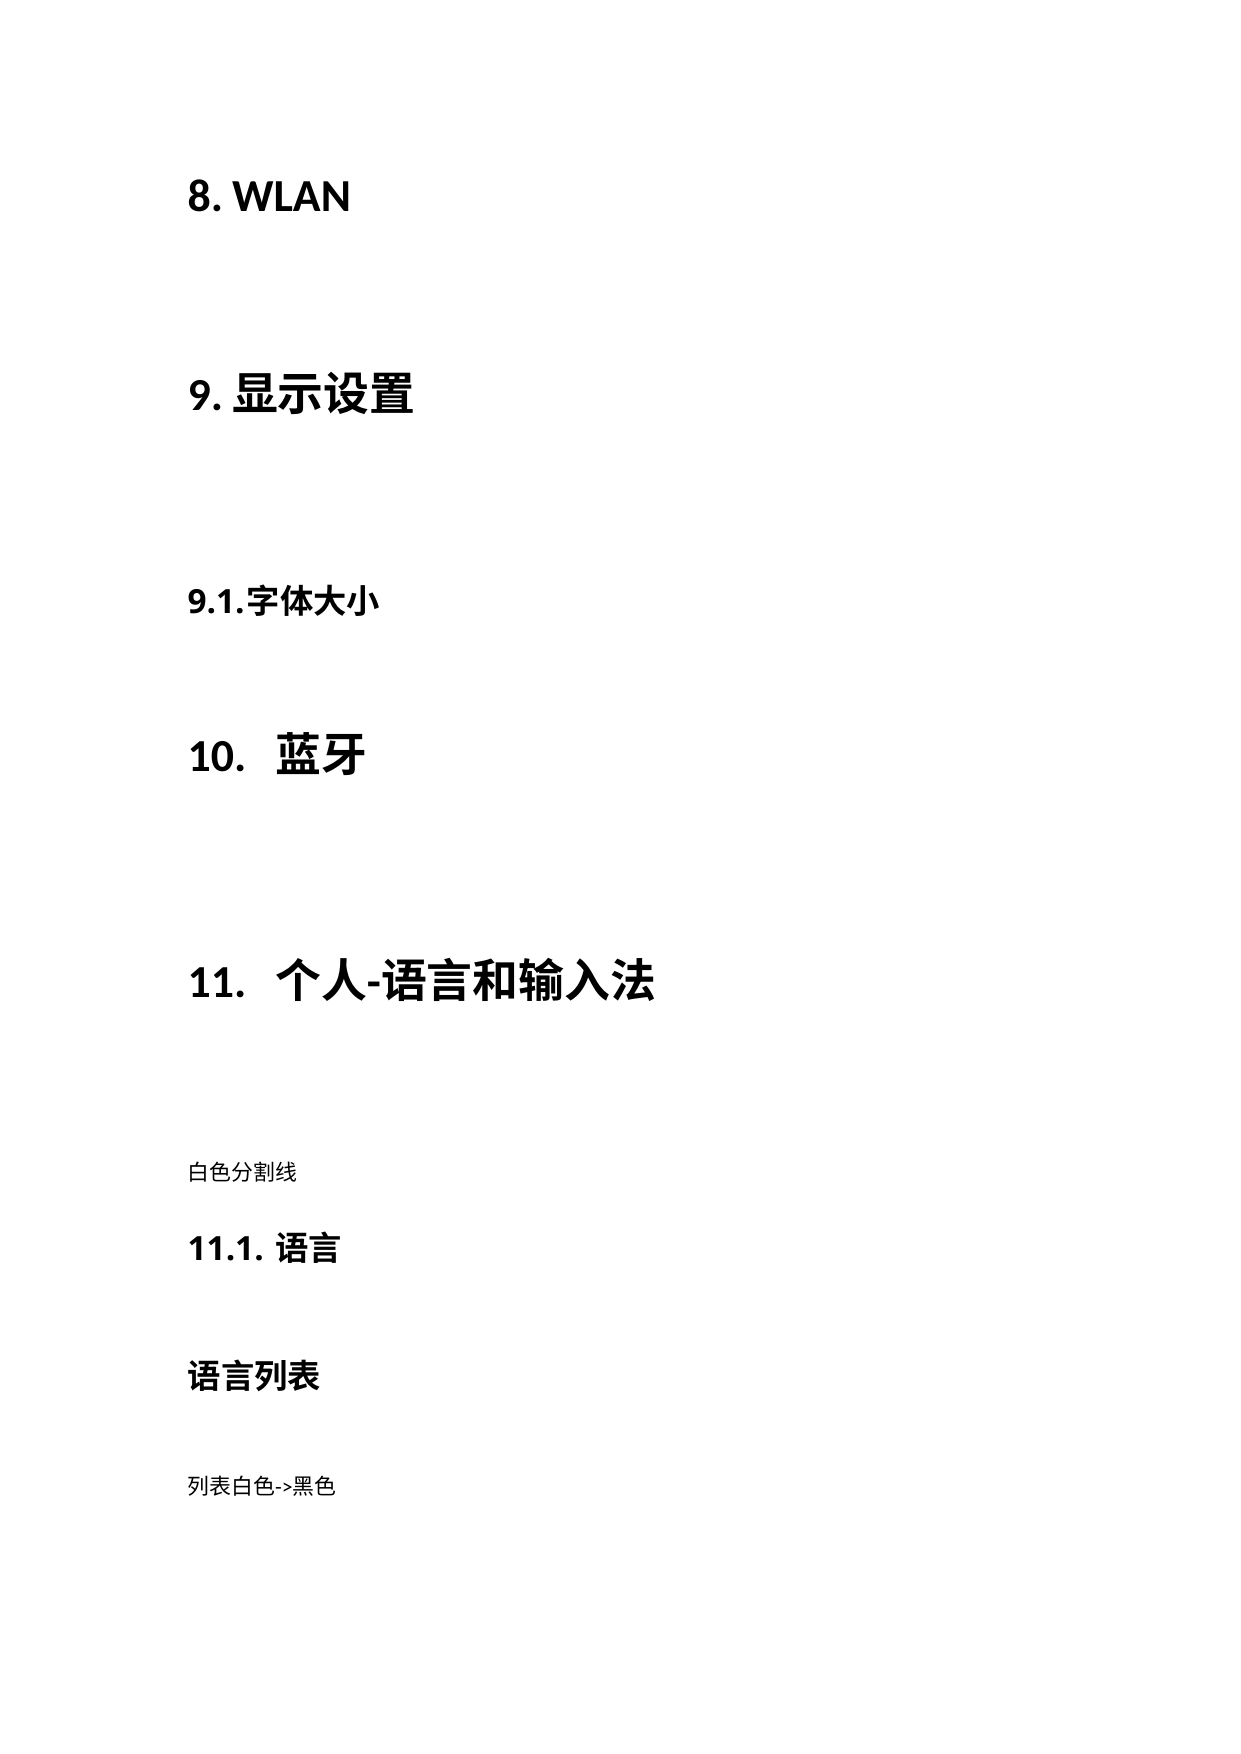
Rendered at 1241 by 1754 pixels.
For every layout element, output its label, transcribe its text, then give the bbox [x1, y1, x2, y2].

text 列表白色->黑色 [187, 1468, 1053, 1501]
subtitle WLAN [187, 162, 1053, 227]
subtitle 蓝牙 [187, 702, 1053, 800]
subtitle 语言 [187, 1214, 1053, 1279]
text 白色分割线 [187, 1154, 1053, 1187]
subtitle 语言列表 [187, 1341, 1053, 1406]
subtitle 字体大小 [187, 567, 1053, 632]
subtitle 个人-语言和输入法 [187, 929, 1053, 1026]
subtitle 显示设置 [187, 341, 1053, 439]
